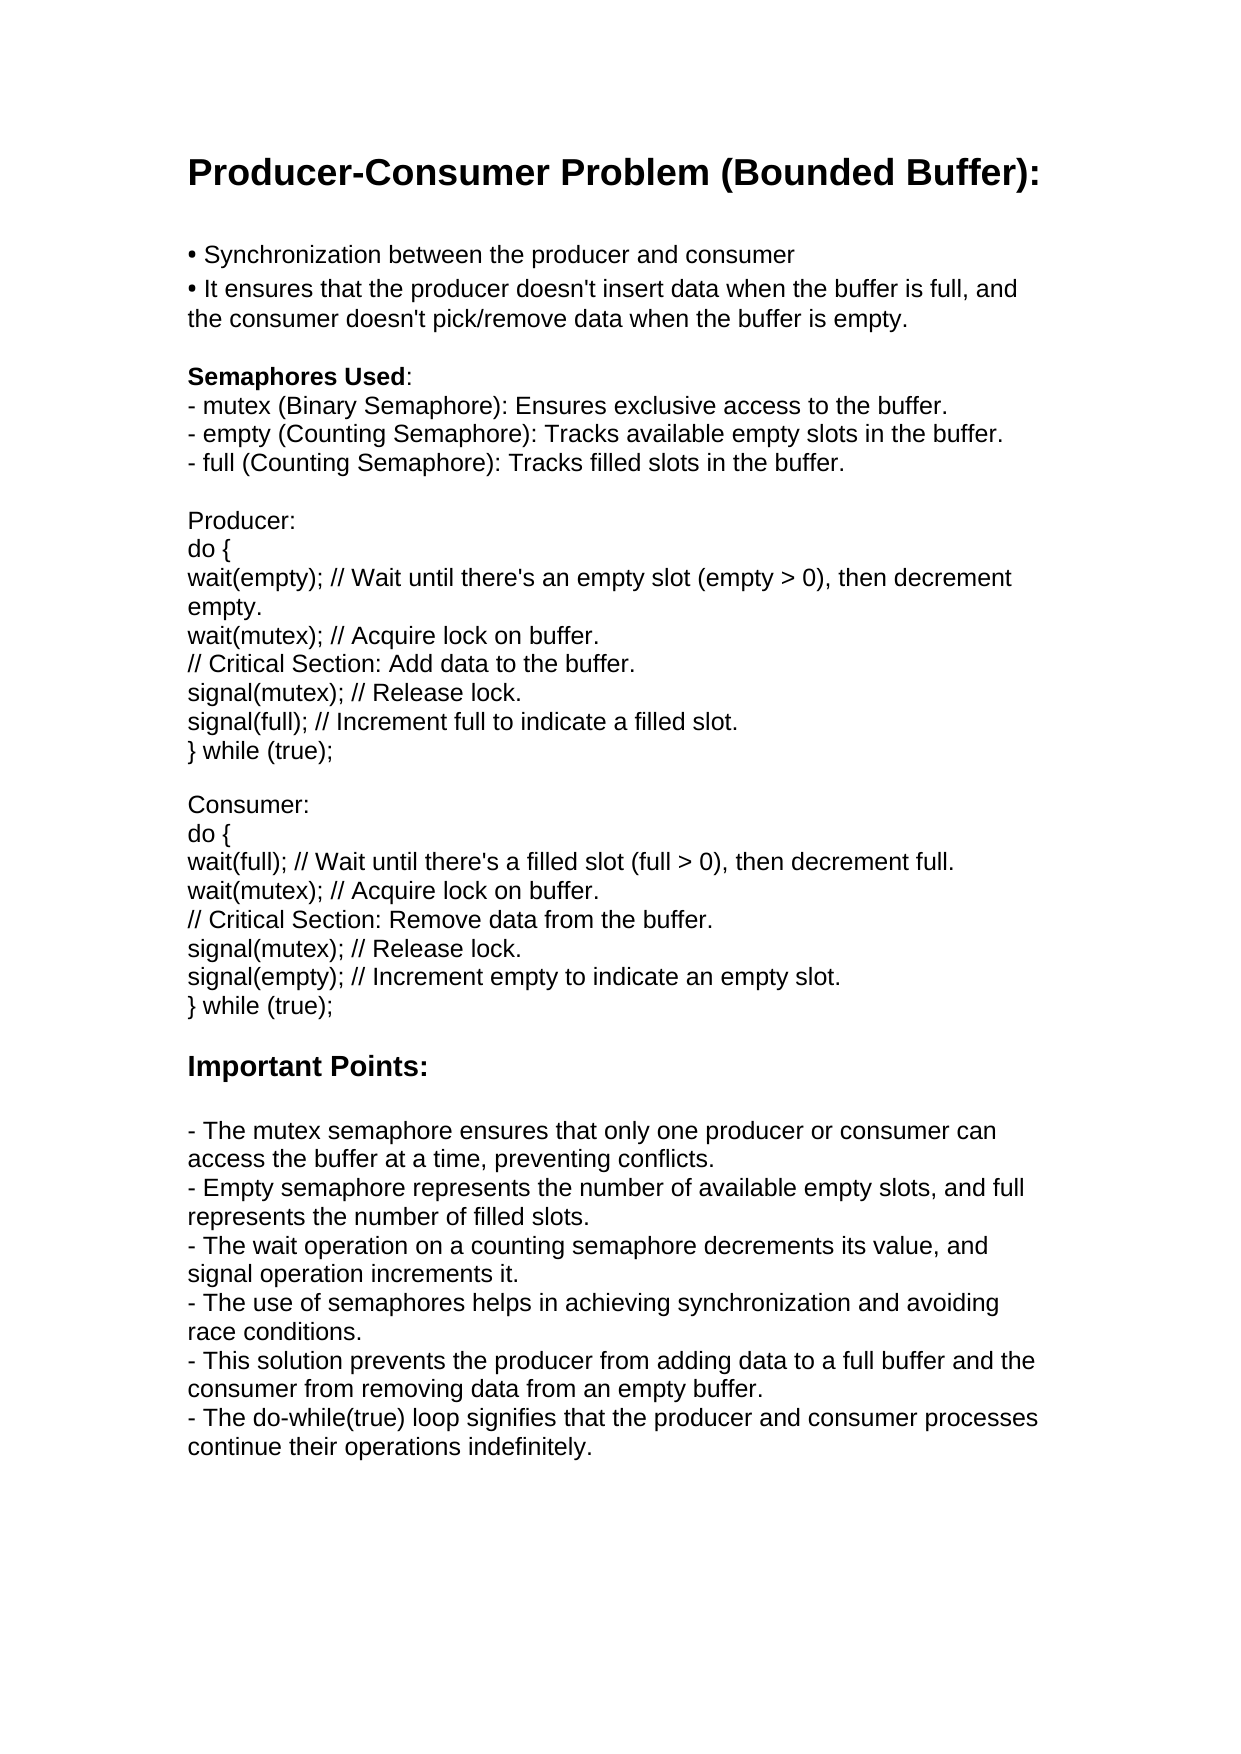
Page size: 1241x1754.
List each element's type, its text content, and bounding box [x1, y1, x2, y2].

text signal(empty); // Increment empty to indicate an empty slot. [187, 962, 1053, 991]
text - The use of semaphores helps in achieving synchronization and avoiding race conditions. [187, 1288, 1053, 1346]
text - The do-while(true) loop signifies that the producer and consumer processes continue their operations indefinitely. [187, 1403, 1053, 1461]
text - This solution prevents the producer from adding data to a full buffer and the consumer from removing data from an empty buffer. [187, 1346, 1053, 1403]
text - empty (Counting Semaphore): Tracks available empty slots in the buffer. [187, 419, 1053, 448]
text wait(mutex); // Acquire lock on buffer. [187, 621, 1053, 649]
text - mutex (Binary Semaphore): Ensures exclusive access to the buffer. [187, 391, 1053, 419]
text • It ensures that the producer doesn't insert data when the buffer is full, and the consumer doesn't pick/remove data when the buffer is empty. [187, 270, 1053, 333]
text // Critical Section: Add data to the buffer. [187, 649, 1053, 678]
text - The wait operation on a counting semaphore decrements its value, and signal operation increments it. [187, 1231, 1053, 1288]
text signal(mutex); // Release lock. [187, 933, 1053, 962]
text Producer-Consumer Problem (Bounded Buffer): [187, 150, 1053, 193]
text - full (Counting Semaphore): Tracks filled slots in the buffer. [187, 448, 1053, 477]
text do { [187, 534, 1053, 563]
text Important Points: [187, 1048, 1053, 1082]
text Producer: [187, 506, 1053, 534]
text wait(mutex); // Acquire lock on buffer. [187, 876, 1053, 905]
text } while (true); [187, 736, 1053, 764]
text - The mutex semaphore ensures that only one producer or consumer can access the buffer at a time, preventing conflicts. [187, 1116, 1053, 1173]
text wait(full); // Wait until there's a filled slot (full > 0), then decrement full. [187, 847, 1053, 876]
text // Critical Section: Remove data from the buffer. [187, 905, 1053, 933]
text wait(empty); // Wait until there's an empty slot (empty > 0), then decrement empty. [187, 563, 1053, 621]
text signal(mutex); // Release lock. [187, 678, 1053, 707]
text } while (true); [187, 991, 1053, 1020]
text do { [187, 818, 1053, 847]
text Semaphores Used: [187, 362, 1053, 391]
text • Synchronization between the producer and consumer [187, 236, 1053, 270]
text Consumer: [187, 790, 1053, 818]
text signal(full); // Increment full to indicate a filled slot. [187, 707, 1053, 736]
text - Empty semaphore represents the number of available empty slots, and full represents the number of filled slots. [187, 1173, 1053, 1231]
